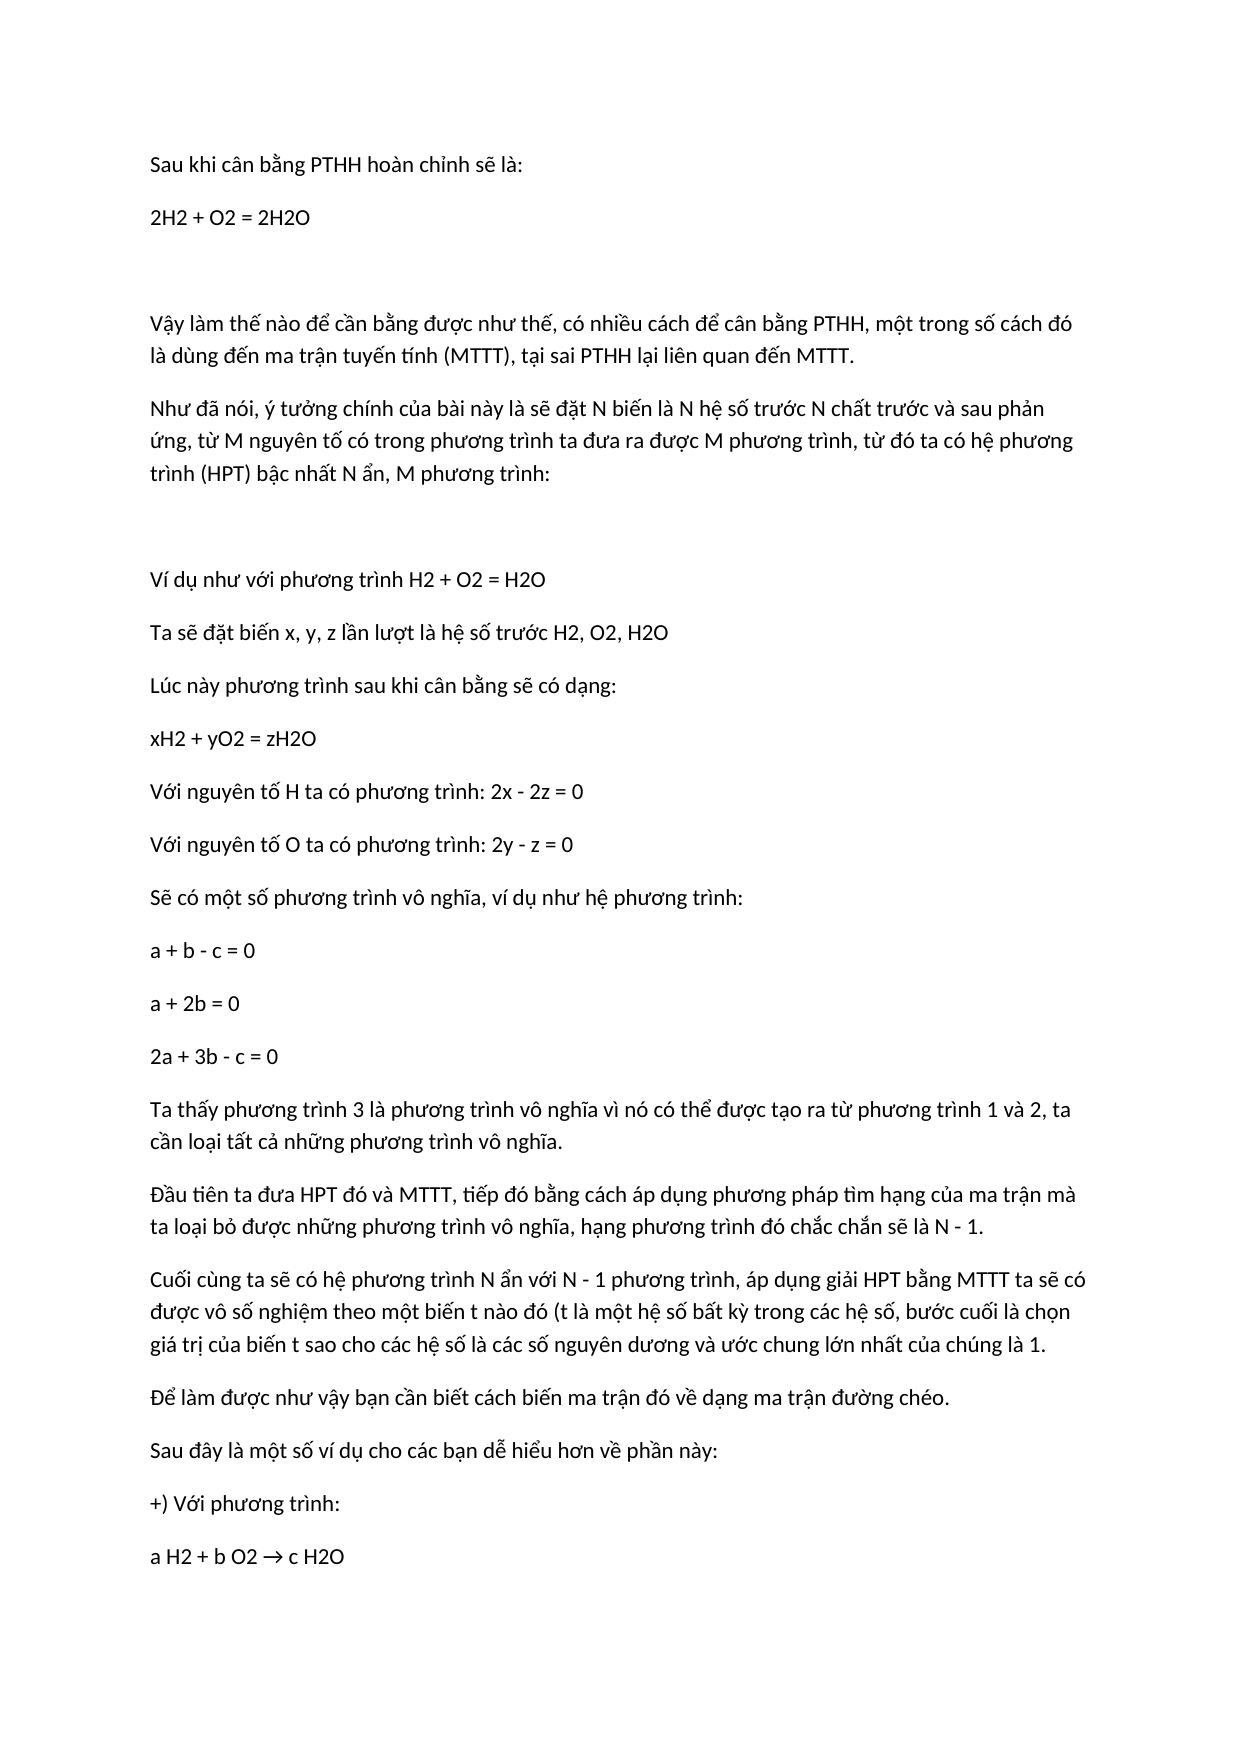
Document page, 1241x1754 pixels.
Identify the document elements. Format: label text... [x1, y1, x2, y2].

text Như đã nói, ý tưởng chính của bài này là sẽ đặt N biến là N hệ số trước N chất trước và sau phản ứng, từ M nguyên tố có trong phương trình ta đưa ra được M phương trình, từ đó ta có hệ phương trình (HPT) bậc nhất N ẩn, M phương trình: [150, 394, 1090, 487]
text xH2 + yO2 = zH2O [150, 724, 1090, 752]
text Sau khi cân bằng PTHH hoàn chỉnh sẽ là: [150, 150, 1090, 178]
text Sẽ có một số phương trình vô nghĩa, ví dụ như hệ phương trình: [150, 883, 1090, 911]
text a + b - c = 0 [150, 936, 1090, 964]
text Ta thấy phương trình 3 là phương trình vô nghĩa vì nó có thể được tạo ra từ phương trình 1 và 2, ta cần loại tất cả những phương trình vô nghĩa. [150, 1095, 1090, 1155]
text 2a + 3b - c = 0 [150, 1042, 1090, 1070]
text +) Với phương trình: [150, 1489, 1090, 1517]
text a + 2b = 0 [150, 989, 1090, 1017]
text a H2 + b O2 → c H2O [150, 1542, 1090, 1570]
text Để làm được như vậy bạn cần biết cách biến ma trận đó về dạng ma trận đường chéo. [150, 1383, 1090, 1411]
text Lúc này phương trình sau khi cân bằng sẽ có dạng: [150, 671, 1090, 699]
text 2H2 + O2 = 2H2O [150, 203, 1090, 231]
text Ta sẽ đặt biến x, y, z lần lượt là hệ số trước H2, O2, H2O [150, 618, 1090, 646]
text Vậy làm thế nào để cần bằng được như thế, có nhiều cách để cân bằng PTHH, một trong số cách đó là dùng đến ma trận tuyến tính (MTTT), tại sai PTHH lại liên quan đến MTTT. [150, 309, 1090, 369]
text Với nguyên tố O ta có phương trình: 2y - z = 0 [150, 830, 1090, 858]
text Sau đây là một số ví dụ cho các bạn dễ hiểu hơn về phần này: [150, 1436, 1090, 1464]
text Cuối cùng ta sẽ có hệ phương trình N ẩn với N - 1 phương trình, áp dụng giải HPT bằng MTTT ta sẽ có được vô số nghiệm theo một biến t nào đó (t là một hệ số bất kỳ trong các hệ số, bước cuối là chọn giá trị của biến t sao cho các hệ số là các số nguyên dương và ước chung lớn nhất của chúng là 1. [150, 1265, 1090, 1358]
text Đầu tiên ta đưa HPT đó và MTTT, tiếp đó bằng cách áp dụng phương pháp tìm hạng của ma trận mà ta loại bỏ được những phương trình vô nghĩa, hạng phương trình đó chắc chắn sẽ là N - 1. [150, 1180, 1090, 1240]
text Ví dụ như với phương trình H2 + O2 = H2O [150, 565, 1090, 593]
text Với nguyên tố H ta có phương trình: 2x - 2z = 0 [150, 777, 1090, 805]
